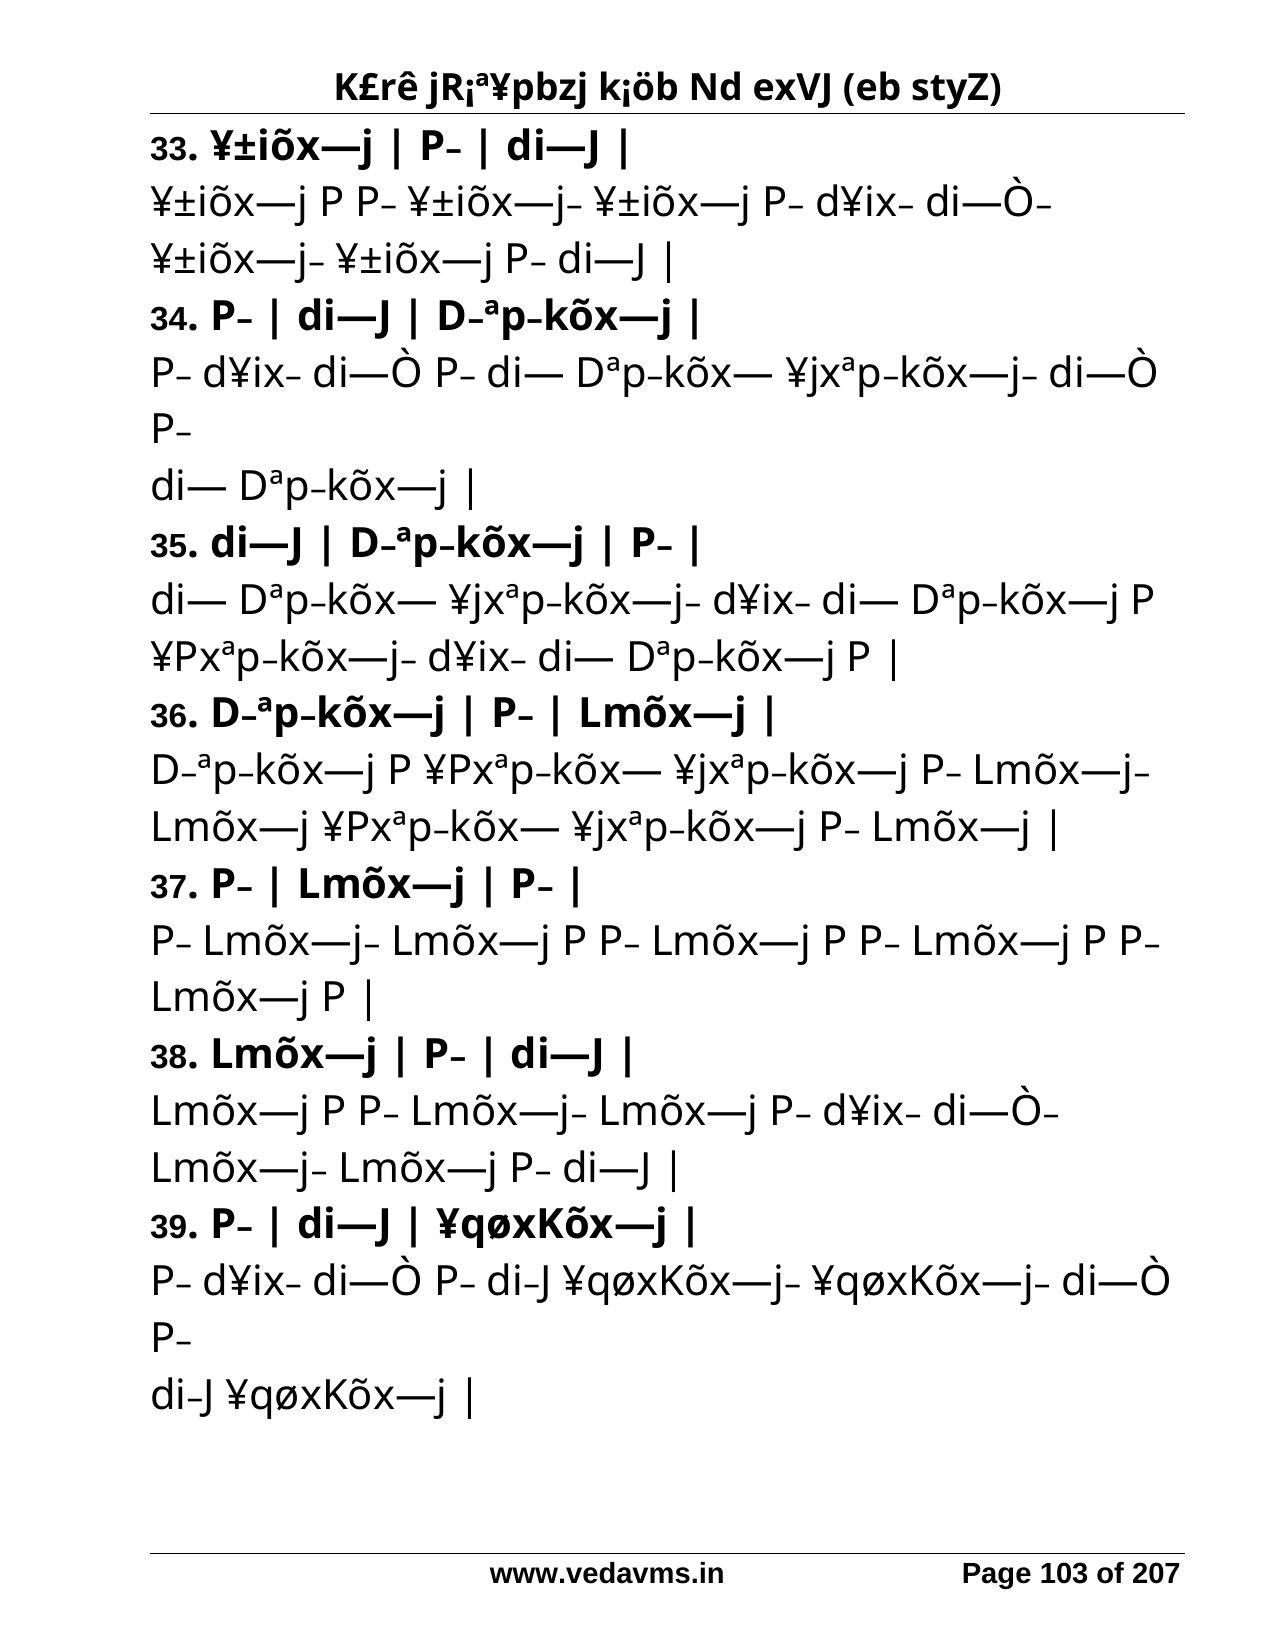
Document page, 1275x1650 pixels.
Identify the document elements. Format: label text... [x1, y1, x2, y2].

text 37. P– | Lmõx—j | P– | [150, 853, 1185, 910]
text 39. P– | di—J | ¥qøxKõx—j | [150, 1194, 1185, 1251]
text di— Dªp–kõx—j | [150, 456, 1185, 513]
text 36. D–ªp–kõx—j | P– | Lmõx—j | [150, 683, 1185, 740]
text 33. ¥±iõx—j | P– | di—J | [150, 116, 1185, 172]
text 35. di—J | D–ªp–kõx—j | P– | [150, 513, 1185, 570]
text P– d¥ix– di—Ò P– di–J ¥qøxKõx—j– ¥qøxKõx—j– di—Ò P– [150, 1251, 1185, 1364]
text ¥Pxªp–kõx—j– d¥ix– di— Dªp–kõx—j P | [150, 626, 1185, 683]
text Lmõx—j P P– Lmõx—j– Lmõx—j P– d¥ix– di—Ò– [150, 1081, 1185, 1137]
text di–J ¥qøxKõx—j | [150, 1364, 1185, 1421]
text 34. P– | di—J | D–ªp–kõx—j | [150, 286, 1185, 343]
text P– Lmõx—j– Lmõx—j P P– Lmõx—j P P– Lmõx—j P P– [150, 910, 1185, 967]
text ¥±iõx—j P P– ¥±iõx—j– ¥±iõx—j P– d¥ix– di—Ò– [150, 172, 1185, 229]
text 38. Lmõx—j | P– | di—J | [150, 1024, 1185, 1081]
text P– d¥ix– di—Ò P– di— Dªp–kõx— ¥jxªp–kõx—j– di—Ò P– [150, 343, 1185, 456]
text di— Dªp–kõx— ¥jxªp–kõx—j– d¥ix– di— Dªp–kõx—j P [150, 570, 1185, 626]
text D–ªp–kõx—j P ¥Pxªp–kõx— ¥jxªp–kõx—j P– Lmõx—j– Lmõx—j ¥Pxªp–kõx— ¥jxªp–kõx—j P– Lmõx—j | [150, 740, 1185, 853]
text ¥±iõx—j– ¥±iõx—j P– di—J | [150, 229, 1185, 286]
text Lmõx—j P | [150, 967, 1185, 1024]
text Lmõx—j– Lmõx—j P– di—J | [150, 1137, 1185, 1194]
